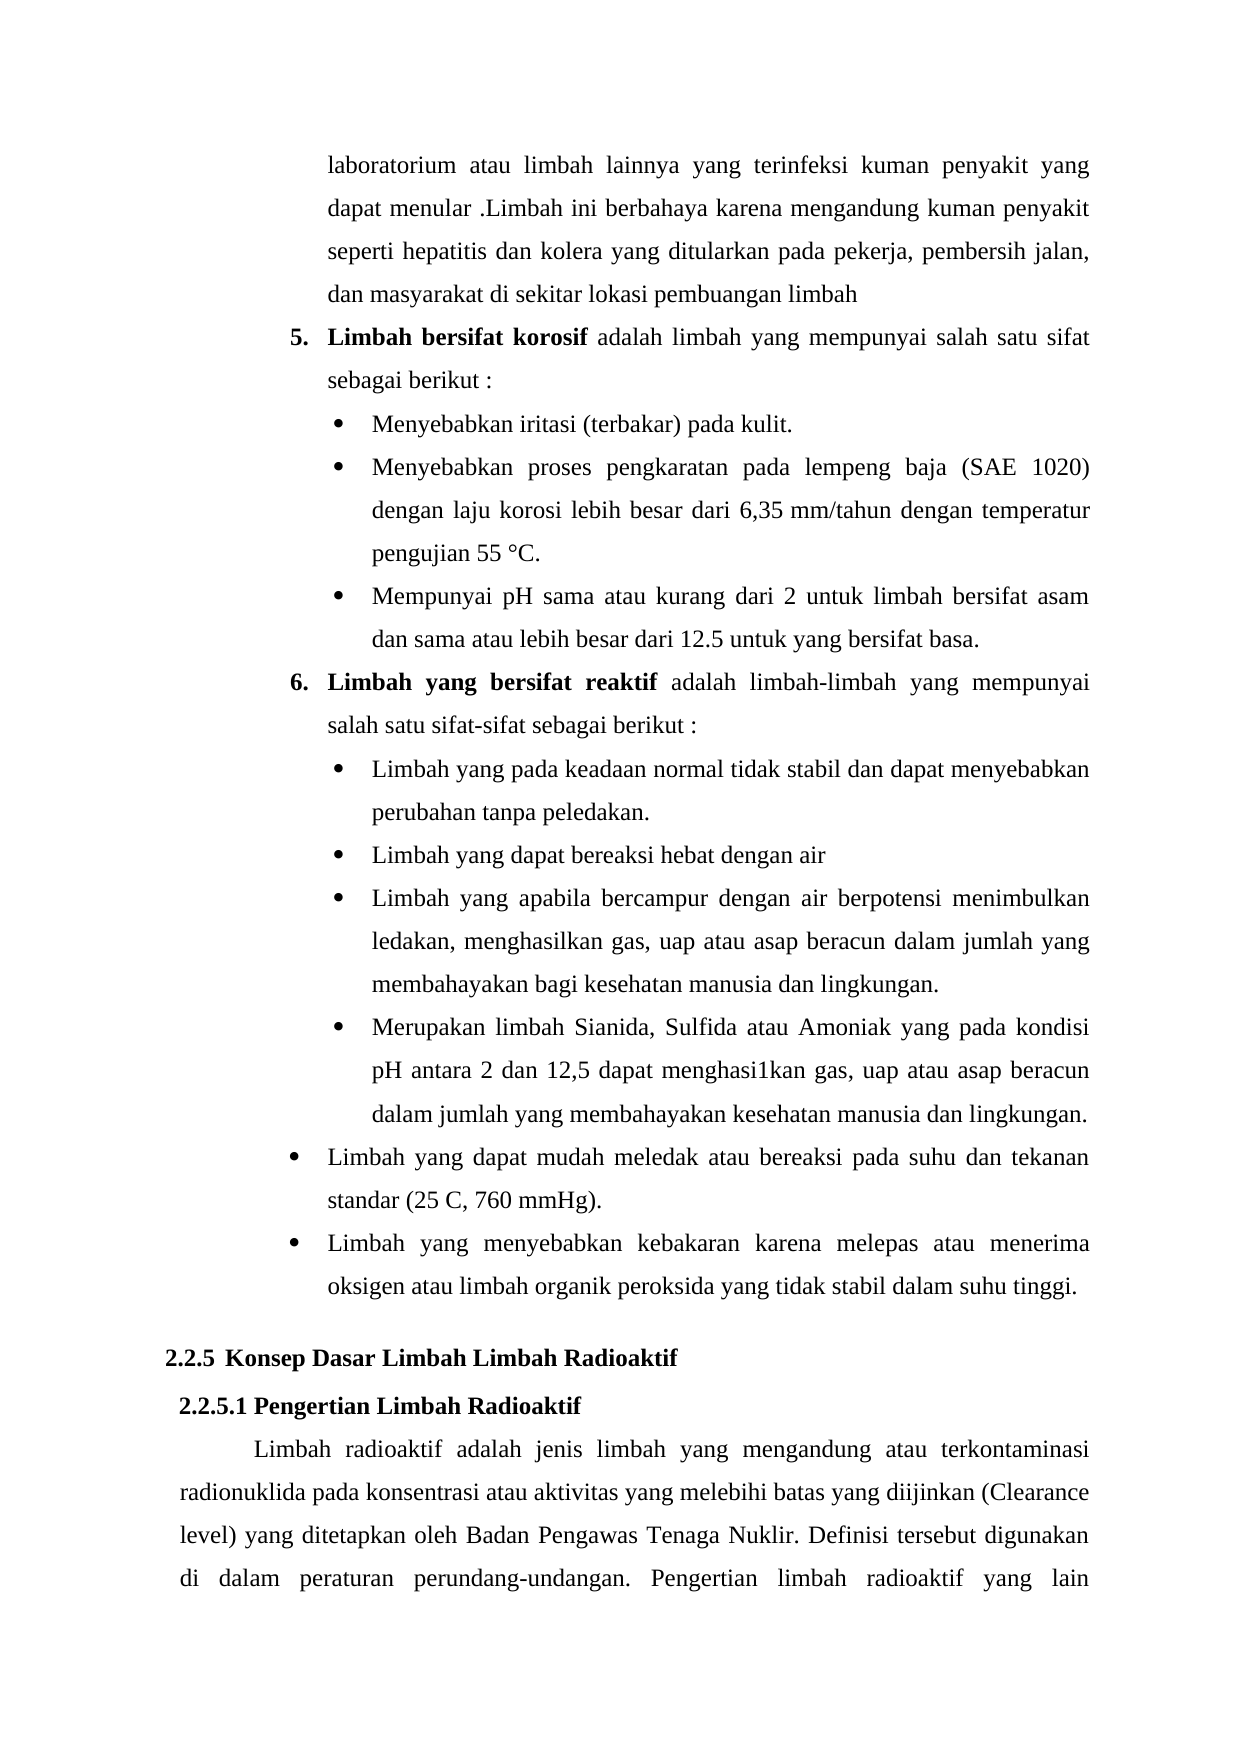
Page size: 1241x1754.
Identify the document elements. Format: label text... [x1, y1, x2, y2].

list Limbah yang dapat bereaksi hebat dengan air [334, 840, 1090, 869]
list Limbah yang dapat mudah meledak atau bereaksi pada suhu dan tekanan standar (25 C, 760 mmHg). [290, 1142, 1090, 1214]
list Limbah yang apabila bercampur dengan air berpotensi menimbulkan ledakan, menghasilkan gas, uap atau asap beracun dalam jumlah yang membahayakan bagi kesehatan manusia dan lingkungan. [334, 883, 1090, 998]
subtitle Konsep Dasar Limbah Limbah Radioaktif [165, 1343, 1090, 1372]
list Merupakan limbah Sianida, Sulfida atau Amoniak yang pada kondisi pH antara 2 dan 12,5 dapat menghasi1kan gas, uap atau asap beracun dalam jumlah yang membahayakan kesehatan manusia dan lingkungan. [334, 1012, 1090, 1127]
list Limbah yang menyebabkan kebakaran karena melepas atau menerima oksigen atau limbah organik peroksida yang tidak stabil dalam suhu tinggi. [290, 1228, 1090, 1300]
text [179, 1434, 1090, 1592]
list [290, 150, 1090, 308]
list Limbah yang bersifat reaktif adalah limbah-limbah yang mempunyai salah satu sifat-sifat sebagai berikut : [290, 667, 1090, 739]
list Menyebabkan iritasi (terbakar) pada kulit. [334, 409, 1090, 437]
list Limbah yang pada keadaan normal tidak stabil dan dapat menyebabkan perubahan tanpa peledakan. [334, 754, 1090, 826]
list Menyebabkan proses pengkaratan pada lempeng baja (SAE 1020) dengan laju korosi lebih besar dari 6,35 mm/tahun dengan temperatur pengujian 55 °C. [334, 452, 1090, 567]
subtitle Pengertian Limbah Radioaktif [178, 1391, 1090, 1419]
list Mempunyai pH sama atau kurang dari 2 untuk limbah bersifat asam dan sama atau lebih besar dari 12.5 untuk yang bersifat basa. [334, 581, 1090, 653]
list Limbah bersifat korosif adalah limbah yang mempunyai salah satu sifat sebagai berikut : [290, 322, 1090, 394]
